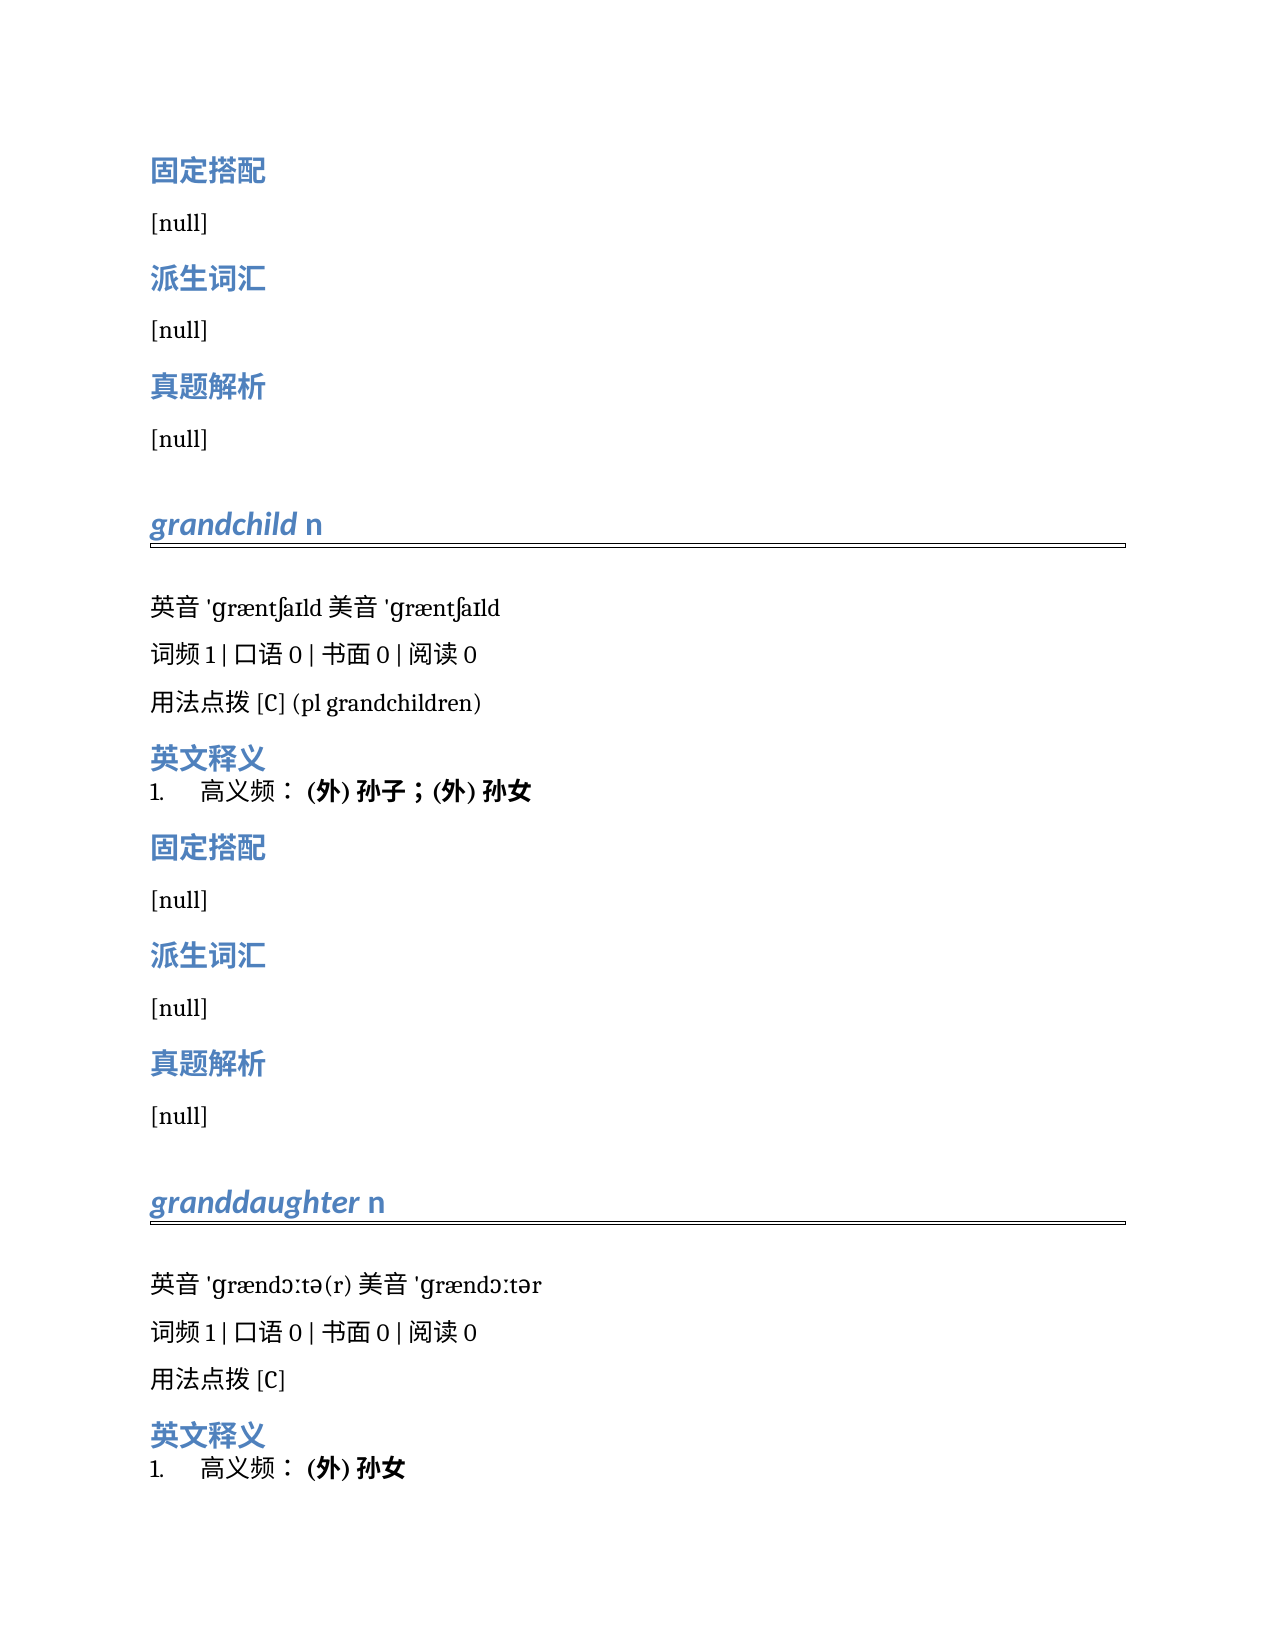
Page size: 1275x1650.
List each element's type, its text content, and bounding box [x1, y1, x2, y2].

subtitle 固定搭配 [150, 150, 1125, 190]
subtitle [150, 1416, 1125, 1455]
text [null] [150, 208, 1125, 237]
text 英音 'ɡræntʃaɪld 美音 'ɡræntʃaɪld [150, 593, 1125, 622]
text 英音 'ɡrændɔːtə(r) 美音 'ɡrændɔːtər [150, 1271, 1125, 1300]
subtitle 真题解析 [150, 366, 1125, 406]
subtitle 派生词汇 [150, 935, 1125, 975]
list 高义频： (外) 孙子；(外) 孙女 [150, 778, 1125, 807]
subtitle 固定搭配 [150, 827, 1125, 867]
text [null] [150, 994, 1125, 1023]
text 用法点拨 [C] (pl grandchildren) [150, 688, 1125, 717]
subtitle 派生词汇 [150, 258, 1125, 298]
text [null] [150, 1102, 1125, 1131]
text 词频 1 | 口语 0 | 书面 0 | 阅读 0 [150, 641, 1125, 670]
subtitle 英文释义 [150, 738, 1125, 778]
text [null] [150, 424, 1125, 453]
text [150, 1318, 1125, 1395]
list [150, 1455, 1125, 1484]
subtitle grandchild n [150, 503, 1125, 543]
subtitle granddaughter n [150, 1181, 1125, 1221]
text [null] [150, 886, 1125, 914]
subtitle 真题解析 [150, 1043, 1125, 1083]
text [null] [150, 316, 1125, 345]
